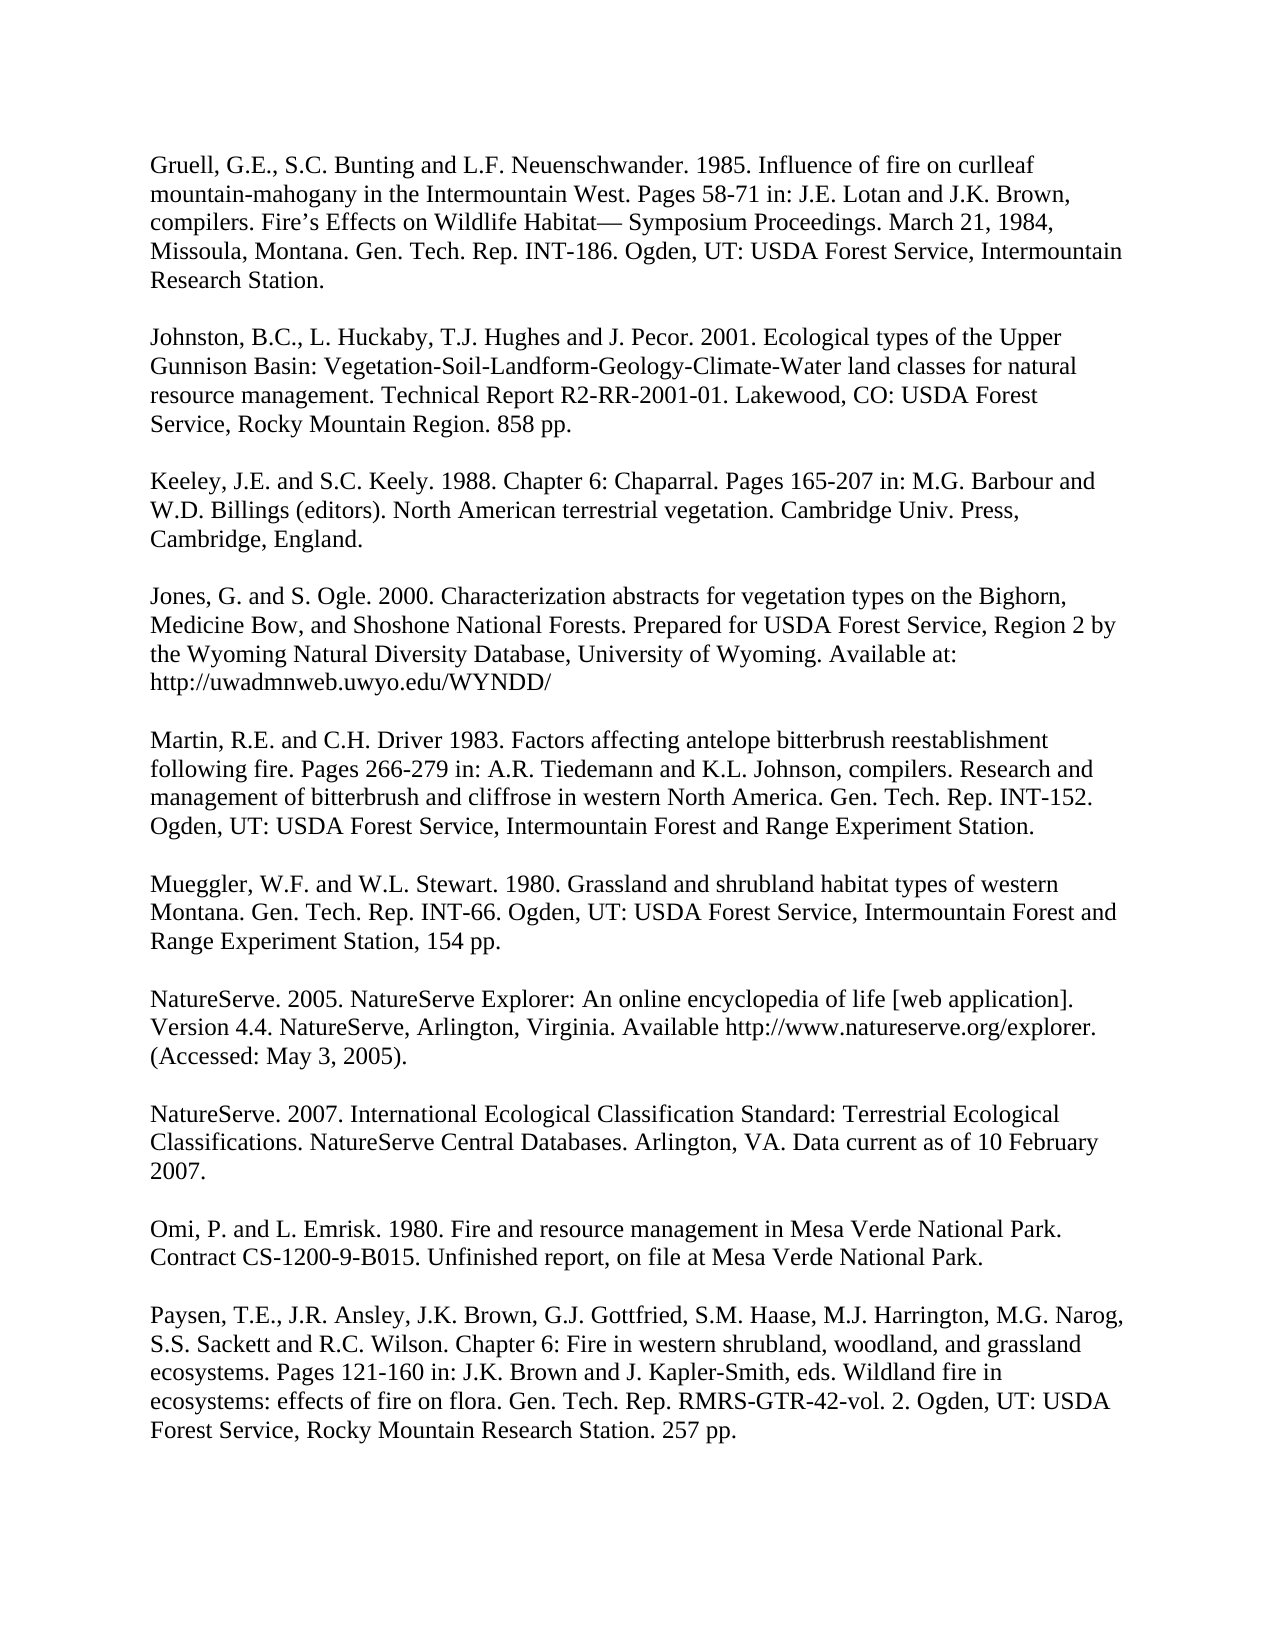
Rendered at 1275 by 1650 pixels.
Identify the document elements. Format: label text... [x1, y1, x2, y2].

text NatureServe. 2005. NatureServe Explorer: An online encyclopedia of life [web application]. Version 4.4. NatureServe, Arlington, Virginia. Available http://www.natureserve.org/explorer. (Accessed: May 3, 2005). [150, 984, 1125, 1070]
text Keeley, J.E. and S.C. Keely. 1988. Chapter 6: Chaparral. Pages 165-207 in: M.G. Barbour and W.D. Billings (editors). North American terrestrial vegetation. Cambridge Univ. Press, Cambridge, England. [150, 466, 1125, 552]
text Jones, G. and S. Ogle. 2000. Characterization abstracts for vegetation types on the Bighorn, Medicine Bow, and Shoshone National Forests. Prepared for USDA Forest Service, Region 2 by the Wyoming Natural Diversity Database, University of Wyoming. Available at: http://uwadmnweb.uwyo.edu/WYNDD/ [150, 581, 1125, 696]
text Mueggler, W.F. and W.L. Stewart. 1980. Grassland and shrubland habitat types of western Montana. Gen. Tech. Rep. INT-66. Ogden, UT: USDA Forest Service, Intermountain Forest and Range Experiment Station, 154 pp. [150, 869, 1125, 955]
text Johnston, B.C., L. Huckaby, T.J. Hughes and J. Pecor. 2001. Ecological types of the Upper Gunnison Basin: Vegetation-Soil-Landform-Geology-Climate-Water land classes for natural resource management. Technical Report R2-RR-2001-01. Lakewood, CO: USDA Forest Service, Rocky Mountain Region. 858 pp. [150, 322, 1125, 437]
text Omi, P. and L. Emrisk. 1980. Fire and resource management in Mesa Verde National Park. Contract CS-1200-9-B015. Unfinished report, on file at Mesa Verde National Park. [150, 1214, 1125, 1271]
text Martin, R.E. and C.H. Driver 1983. Factors affecting antelope bitterbrush reestablishment following fire. Pages 266-279 in: A.R. Tiedemann and K.L. Johnson, compilers. Research and management of bitterbrush and cliffrose in western North America. Gen. Tech. Rep. INT-152. Ogden, UT: USDA Forest Service, Intermountain Forest and Range Experiment Station. [150, 725, 1125, 840]
text Gruell, G.E., S.C. Bunting and L.F. Neuenschwander. 1985. Influence of fire on curlleaf mountain-mahogany in the Intermountain West. Pages 58-71 in: J.E. Lotan and J.K. Brown, compilers. Fire’s Effects on Wildlife Habitat— Symposium Proceedings. March 21, 1984, Missoula, Montana. Gen. Tech. Rep. INT-186. Ogden, UT: USDA Forest Service, Intermountain Research Station. [150, 150, 1125, 294]
text NatureServe. 2007. International Ecological Classification Standard: Terrestrial Ecological Classifications. NatureServe Central Databases. Arlington, VA. Data current as of 10 February 2007. [150, 1099, 1125, 1185]
text Paysen, T.E., J.R. Ansley, J.K. Brown, G.J. Gottfried, S.M. Haase, M.J. Harrington, M.G. Narog, S.S. Sackett and R.C. Wilson. Chapter 6: Fire in western shrubland, woodland, and grassland ecosystems. Pages 121-160 in: J.K. Brown and J. Kapler-Smith, eds. Wildland fire in ecosystems: effects of fire on flora. Gen. Tech. Rep. RMRS-GTR-42-vol. 2. Ogden, UT: USDA Forest Service, Rocky Mountain Research Station. 257 pp. [150, 1300, 1125, 1444]
